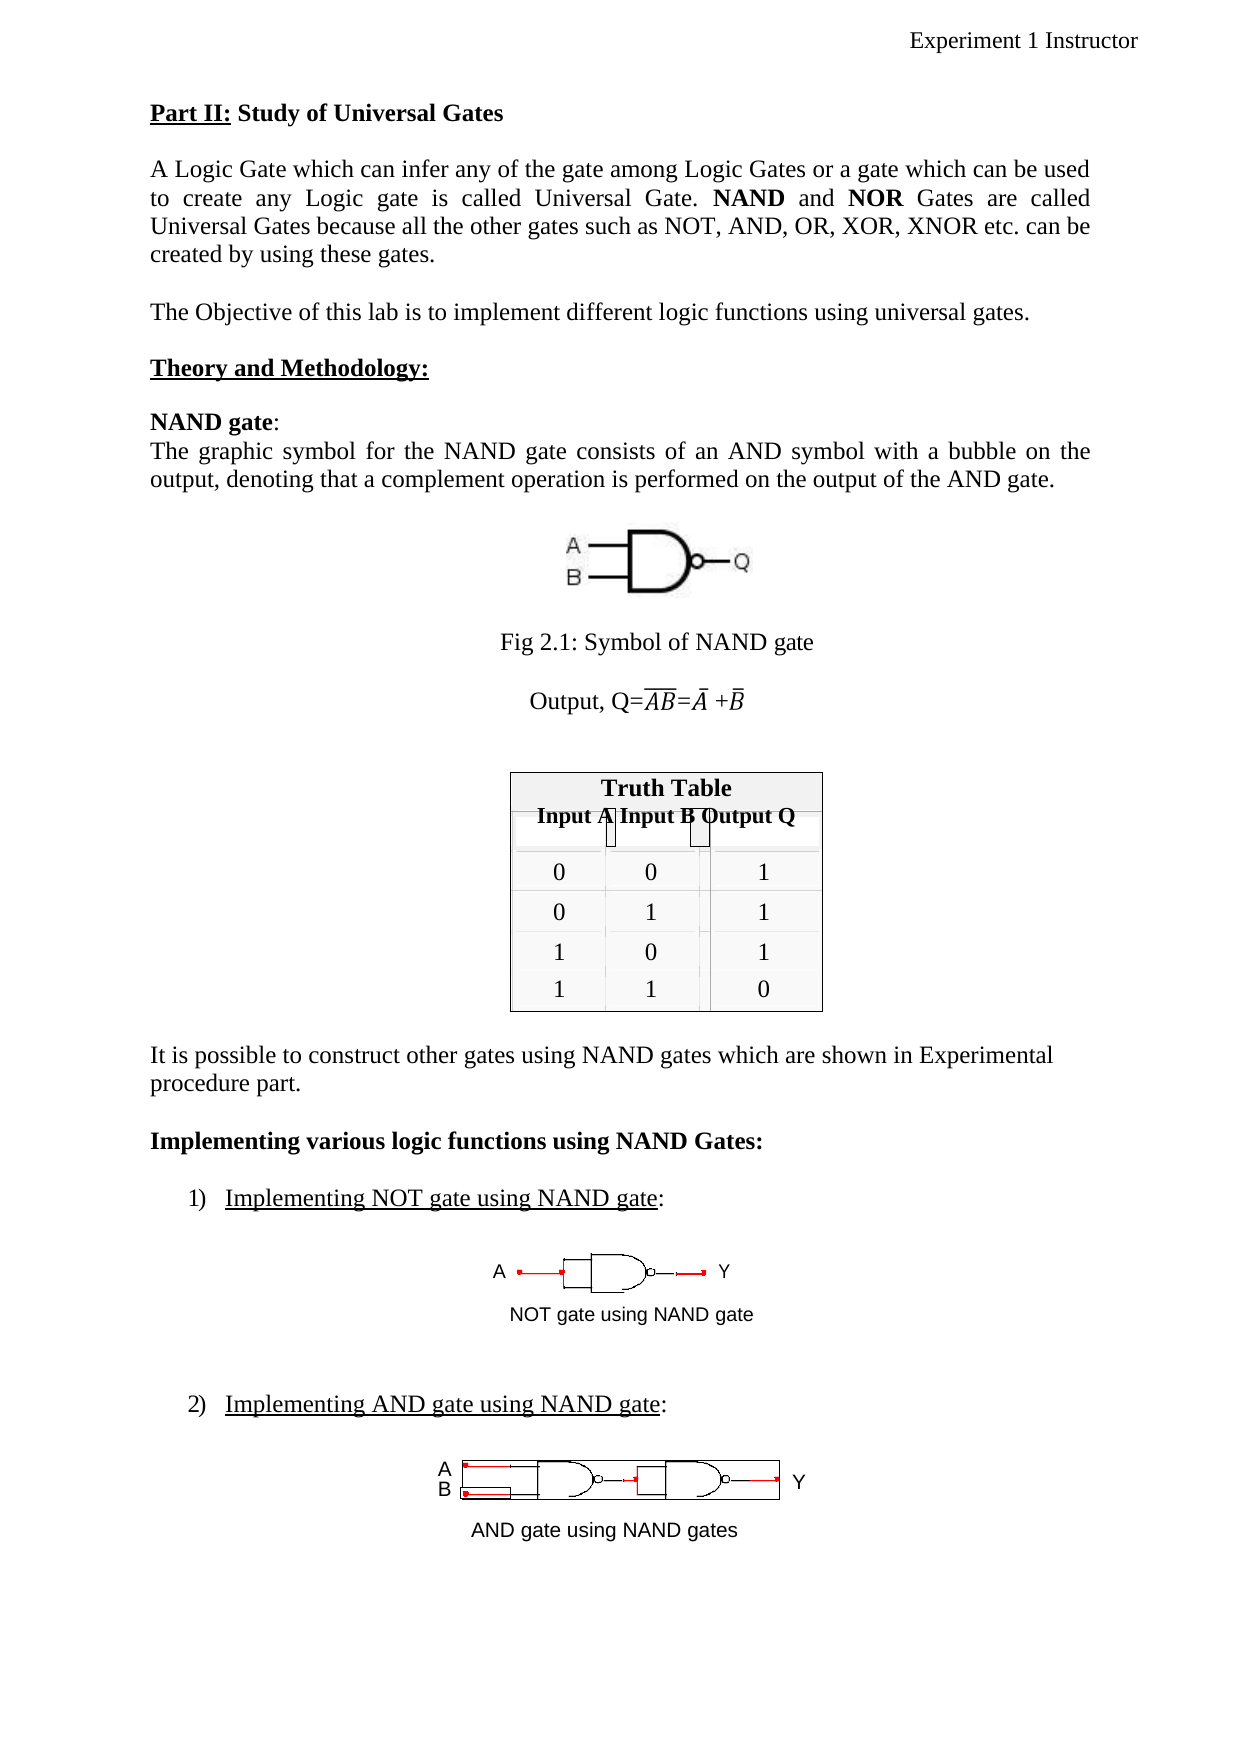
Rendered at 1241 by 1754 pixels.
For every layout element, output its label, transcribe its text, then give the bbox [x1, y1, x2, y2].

text It is possible to construct other gates using NAND gates which are shown in Experimental procedure part. [150, 1042, 1057, 1097]
table_cell 1 [548, 932, 605, 971]
text NAND gate: [150, 407, 1138, 436]
table_cell 0 [548, 892, 605, 932]
text B [438, 1481, 1138, 1500]
subtitle Part II: Study of Universal Gates [150, 98, 1138, 126]
picture [516, 1253, 674, 1263]
text AND gate using NAND gates [471, 1518, 1138, 1542]
text NOT gate using NAND gate [202, 1303, 1061, 1325]
text A Logic Gate which can infer any of the gate among Logic Gates or a gate which can be used to create any Logic gate is called Universal Gate. NAND and NOR Gates are called Universal Gates because all the other gates such as NOT, AND, OR, XOR, XNOR etc. can be created by using these gates. [150, 155, 1091, 268]
subtitle Theory and Methodology: [150, 353, 1138, 381]
table_cell 1 [707, 892, 775, 932]
picture [516, 1285, 674, 1293]
table_header 0 [605, 858, 707, 892]
table_cell 1 [605, 892, 707, 932]
picture [565, 522, 753, 598]
picture [728, 687, 744, 710]
table_cell 0 [707, 971, 775, 1005]
text A Y [438, 1456, 1138, 1481]
text The graphic symbol for the NAND gate consists of an AND symbol with a bubble on the output, denoting that a complement operation is performed on the output of the AND gate. [150, 437, 1092, 492]
table_cell 1 [707, 932, 775, 971]
table_cell 0 [605, 932, 707, 971]
list Implementing AND gate using NAND gate: [187, 1389, 1138, 1418]
picture [643, 687, 677, 710]
subtitle Implementing various logic functions using NAND Gates: [150, 1126, 1138, 1155]
table_header Y [612, 1263, 750, 1285]
table_header 1 [707, 858, 775, 892]
table_header 0 [548, 858, 605, 892]
picture [690, 687, 709, 710]
picture [511, 773, 822, 1011]
table_header A [472, 1263, 612, 1285]
list Implementing NOT gate using NAND gate: [187, 1183, 1138, 1212]
table_cell 1 [605, 971, 707, 1005]
table_cell 1 [548, 971, 605, 1005]
text The Objective of this lab is to implement different logic functions using universal gates. [150, 297, 1138, 326]
